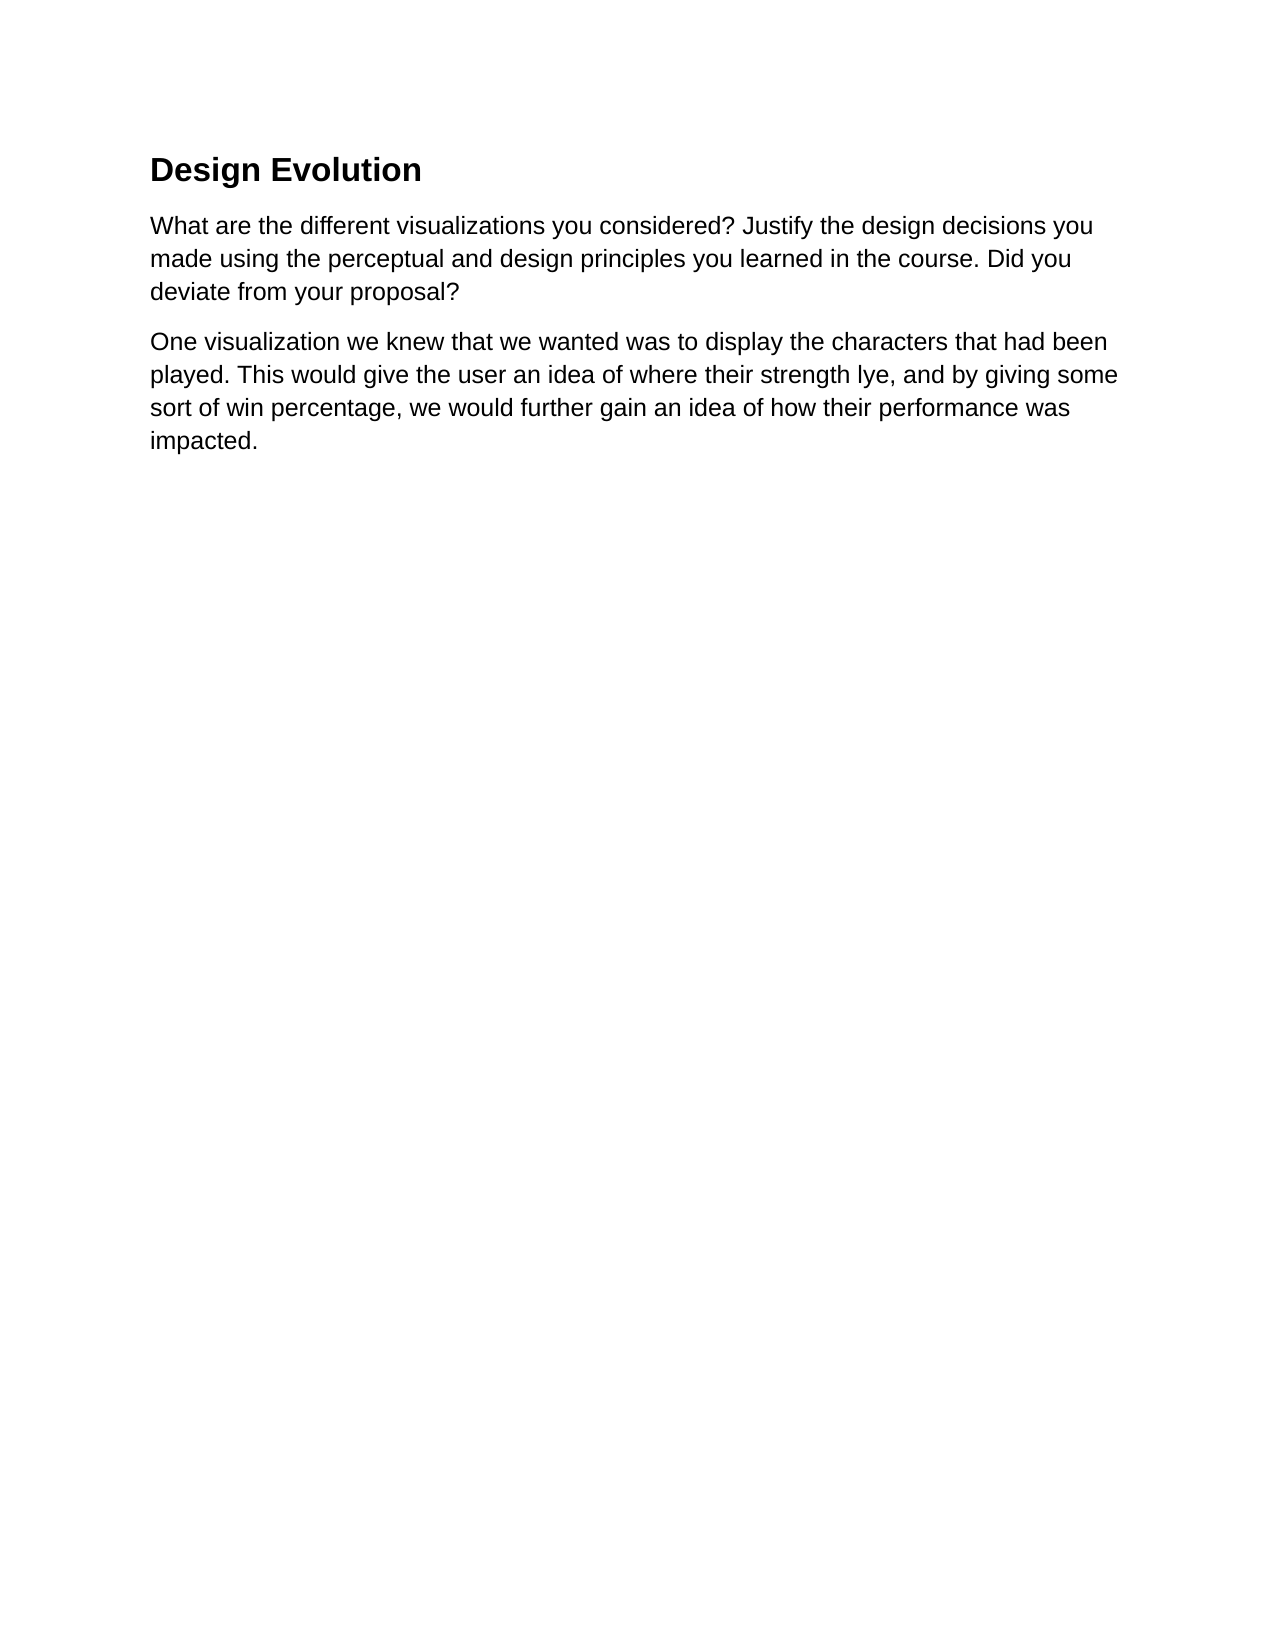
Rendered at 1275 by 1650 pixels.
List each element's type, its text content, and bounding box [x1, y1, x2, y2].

text Design Evolution [150, 150, 1125, 188]
text One visualization we knew that we wanted was to display the characters that had been played. This would give the user an idea of where their strength lye, and by giving some sort of win percentage, we would further gain an idea of how their performance was impacted. [150, 327, 1125, 454]
text What are the different visualizations you considered? Justify the design decisions you made using the perceptual and design principles you learned in the course. Did you deviate from your proposal? [150, 211, 1125, 306]
